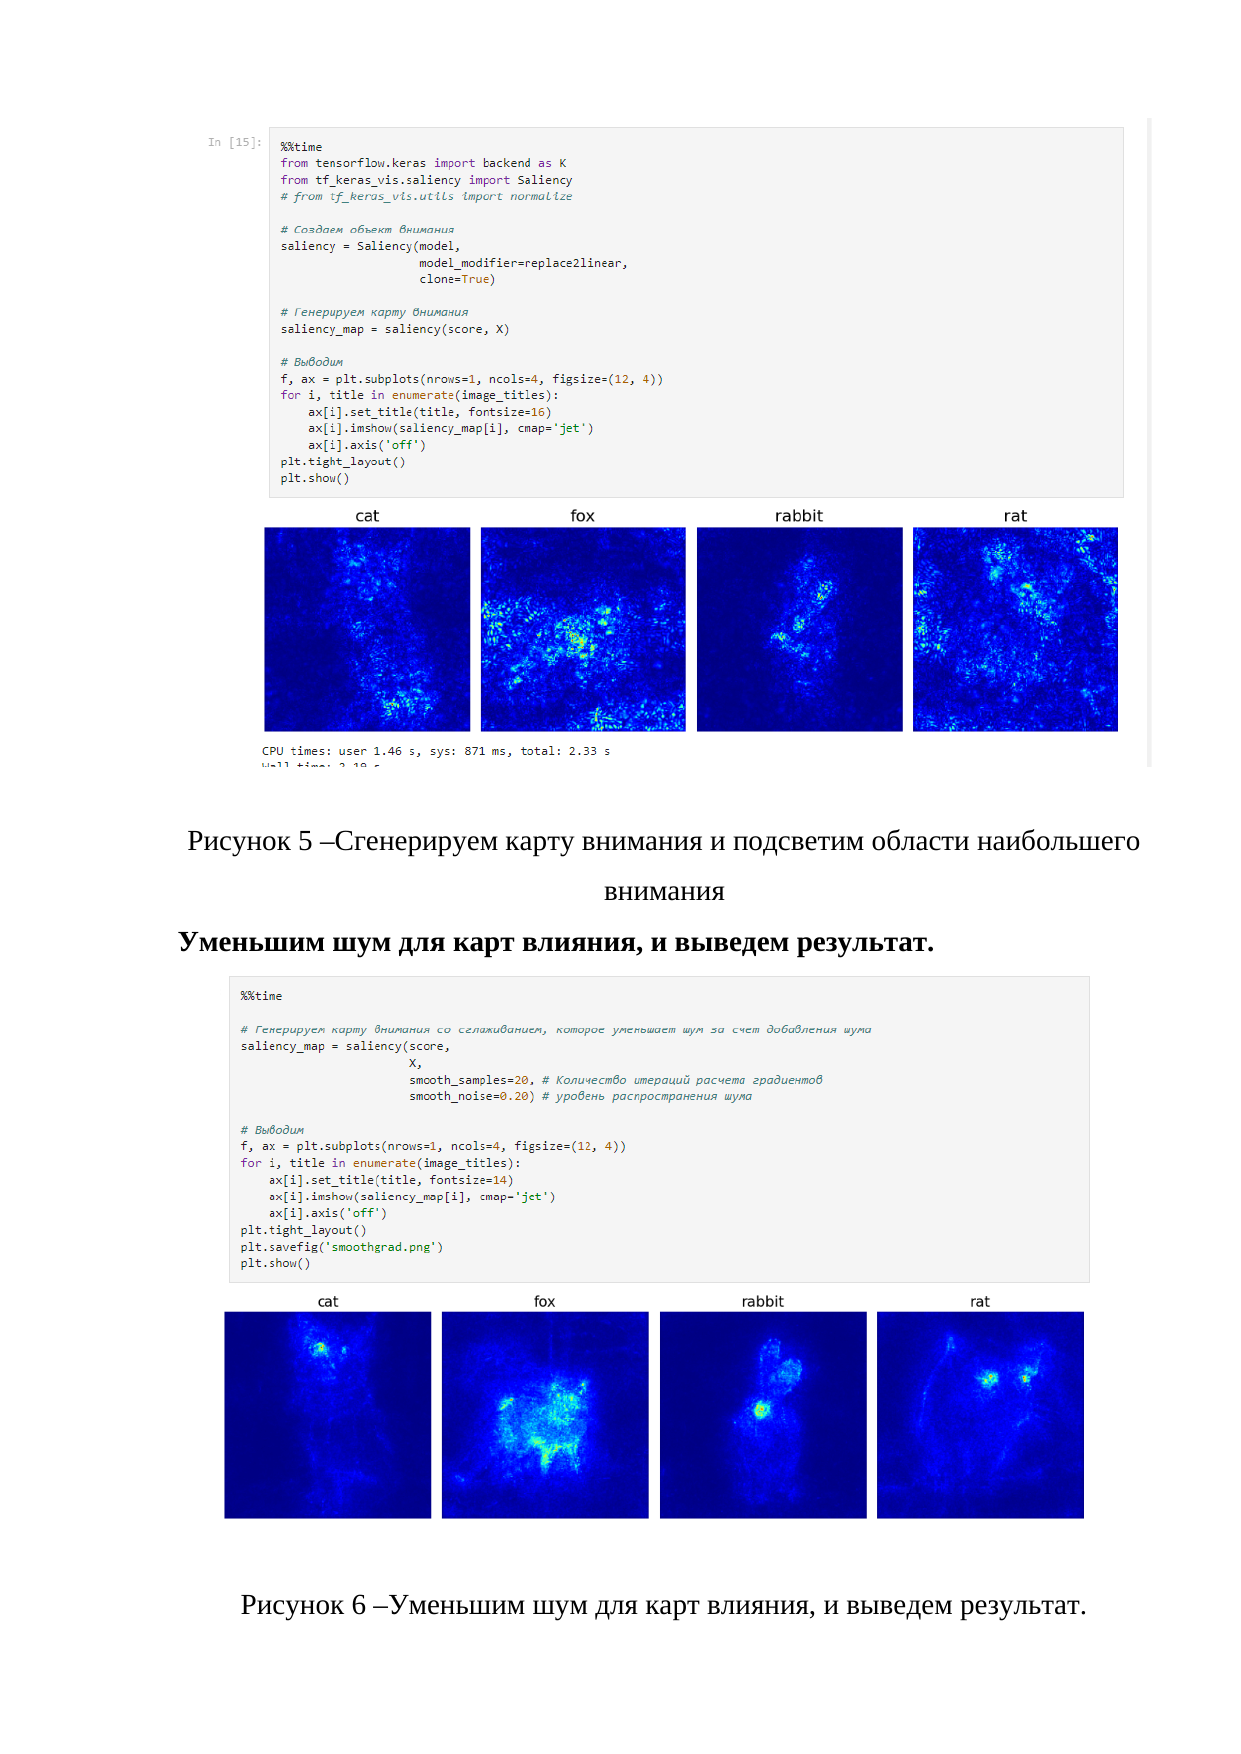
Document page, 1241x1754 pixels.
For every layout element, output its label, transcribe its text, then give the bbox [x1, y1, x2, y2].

text Рисунок 6 –Уменьшим шум для карт влияния, и выведем результат. [176, 1587, 1152, 1621]
text Рисунок 5 –Сгенерируем карту внимания и подсветим области наибольшего внимания [176, 823, 1152, 907]
picture [177, 118, 1152, 767]
picture [220, 973, 1109, 1532]
text Уменьшим шум для карт влияния, и выведем результат. [177, 924, 1152, 957]
